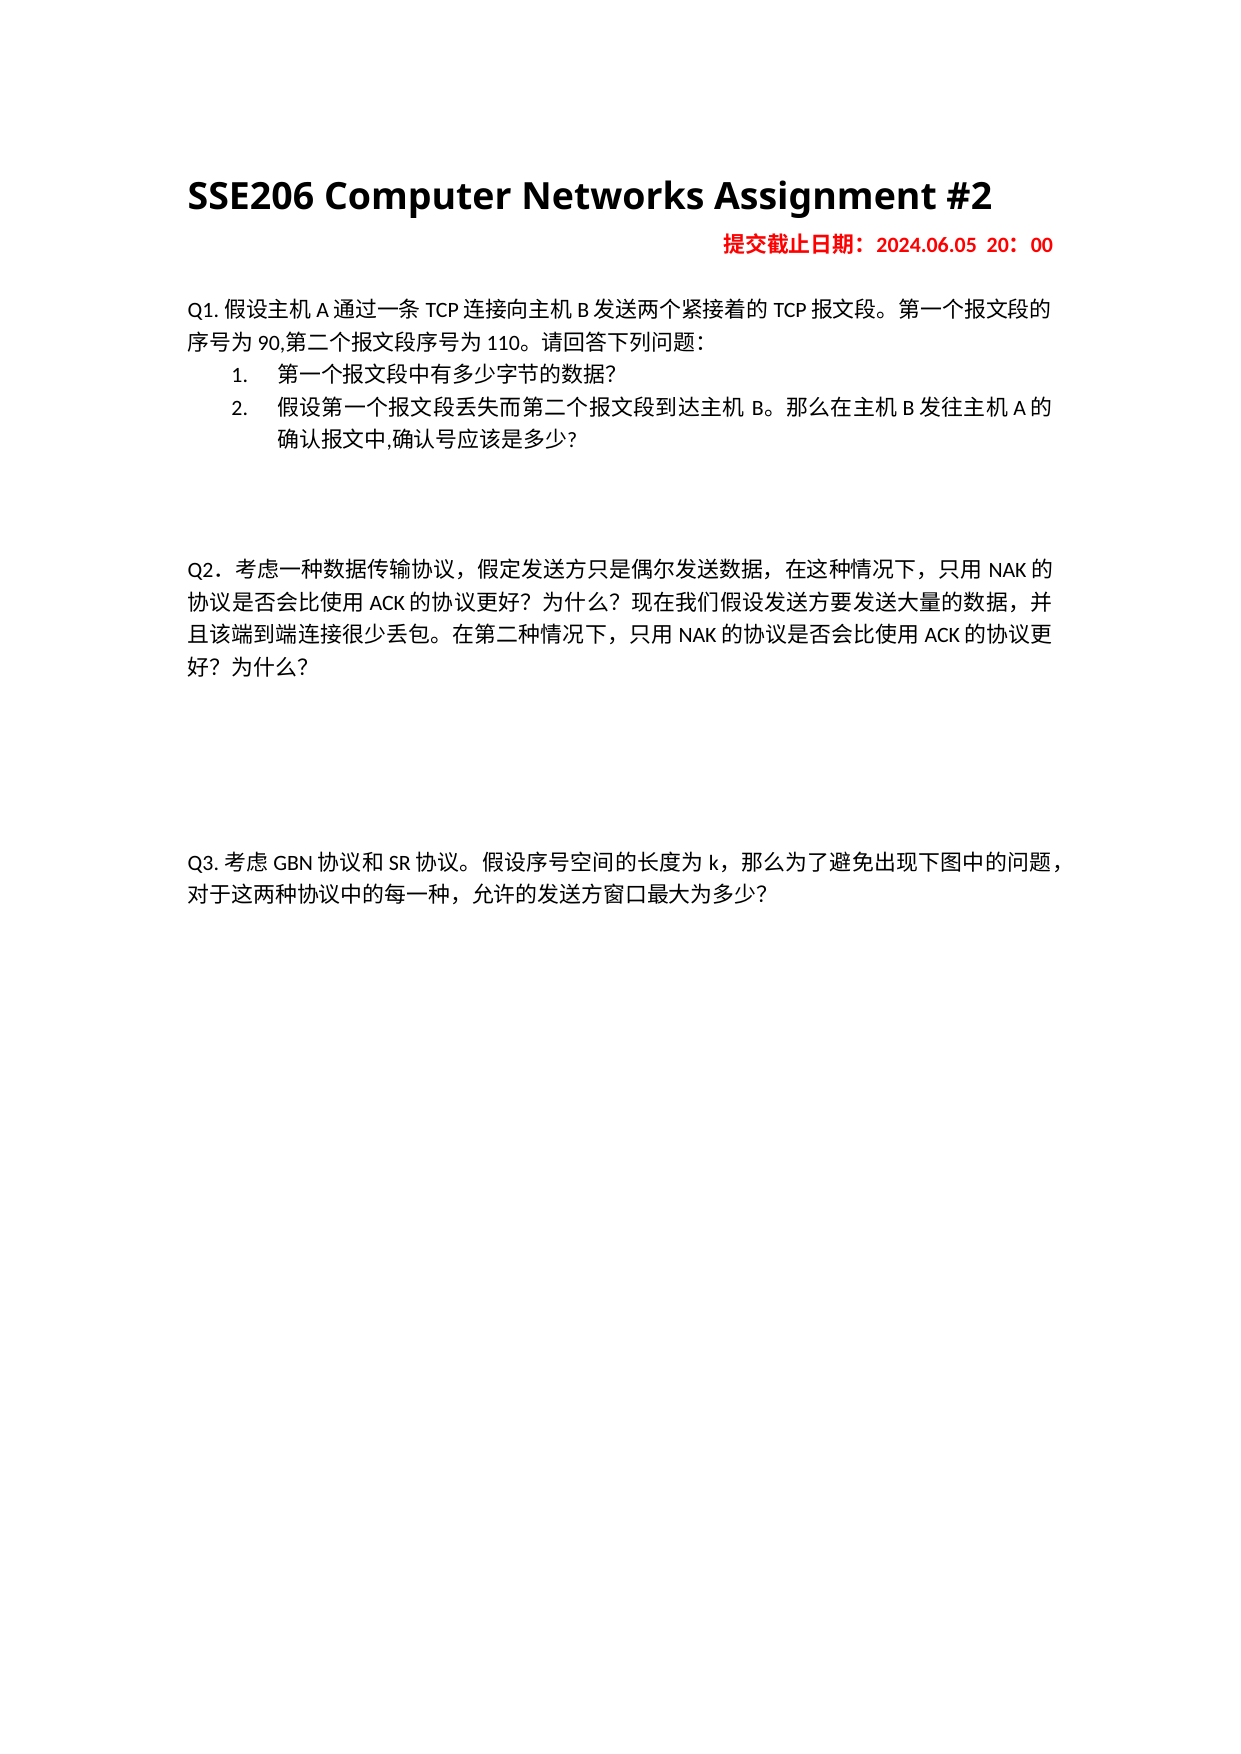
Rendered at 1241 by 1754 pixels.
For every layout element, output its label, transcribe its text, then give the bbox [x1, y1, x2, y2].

text 提交截止日期：2024.06.05 20：00 [187, 227, 1053, 259]
list 假设第一个报文段丢失而第二个报文段到达主机B。那么在主机B发往主机A的确认报文中,确认号应该是多少? [231, 389, 1053, 454]
text Q1. 假设主机A通过一条TCP连接向主机B发送两个紧接着的TCP报文段。第一个报文段的序号为90,第二个报文段序号为110。请回答下列问题： [187, 292, 1053, 357]
text SSE206 Computer Networks Assignment #2 [187, 162, 1053, 227]
text Q2．考虑一种数据传输协议，假定发送方只是偶尔发送数据，在这种情况下，只用NAK的协议是否会比使用ACK的协议更好？为什么？现在我们假设发送方要发送大量的数据，并且该端到端连接很少丢包。在第二种情况下，只用NAK的协议是否会比使用ACK的协议更好？为什么？ [187, 552, 1053, 682]
text Q3. 考虑GBN协议和SR协议。假设序号空间的长度为k，那么为了避免出现下图中的问题，对于这两种协议中的每一种，允许的发送方窗口最大为多少？ [187, 844, 1053, 909]
list 第一个报文段中有多少字节的数据？ [231, 357, 1053, 389]
